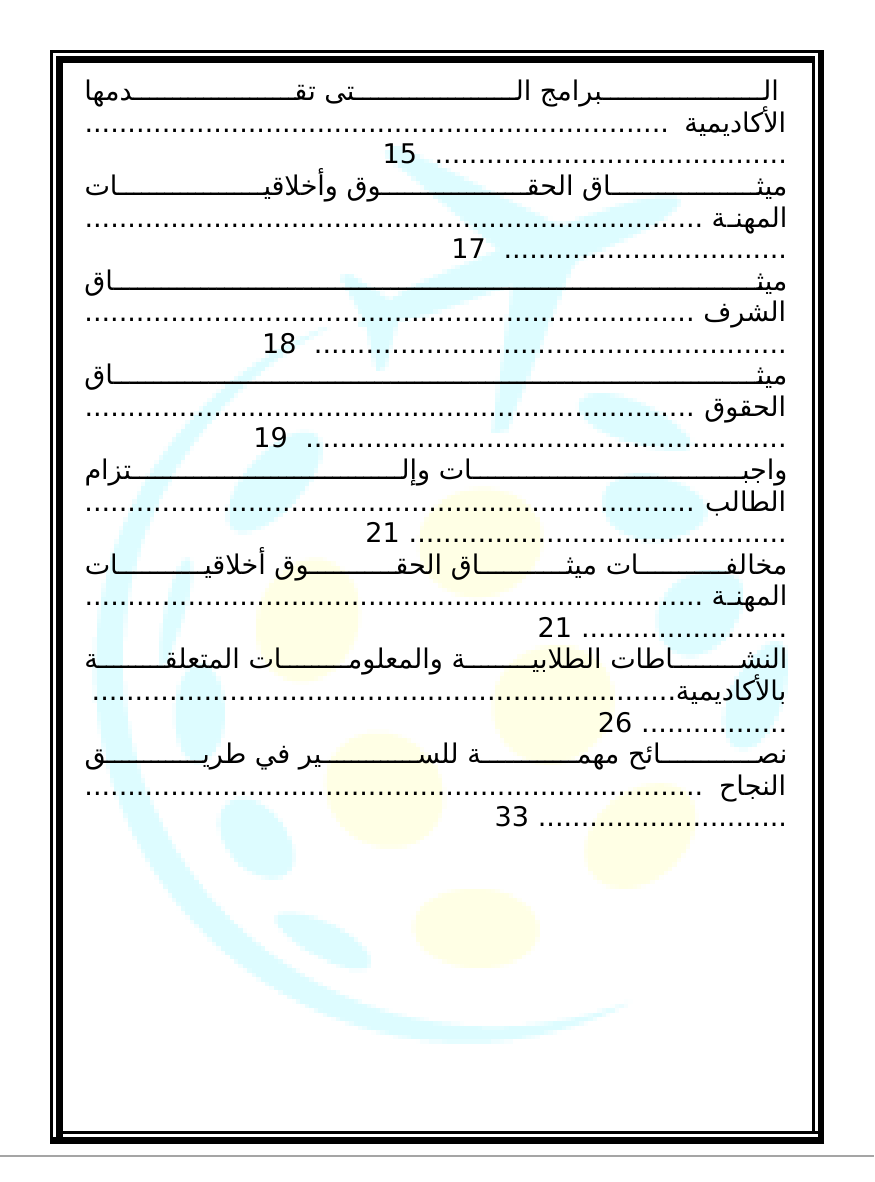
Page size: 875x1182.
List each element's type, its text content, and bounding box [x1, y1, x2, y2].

text البرامج التى تقدمها الأكاديمية ............................................................................................................. 15 [84, 76, 787, 170]
text واجبات وإلتزام الطالب ................................................................................................................... 21 [84, 454, 787, 549]
text النشاطات الطلابية والمعلومات المتعلقة بالأكاديمية..................................................................................... 26 [84, 644, 787, 738]
text ميثاق الشرف .............................................................................................................................. 18 [84, 265, 787, 360]
text نصائح مهمة للسير في طريق النجاح ..................................................................................................... 33 [84, 738, 787, 833]
text ميثاق الحقوق ............................................................................................................................... 19 [84, 360, 787, 454]
text ميثاق الحقوق وأخلاقيات المهنة ......................................................................................................... 17 [84, 170, 787, 265]
text مخالفات ميثاق الحقوق أخلاقيات المهنة ................................................................................................ 21 [84, 549, 787, 644]
